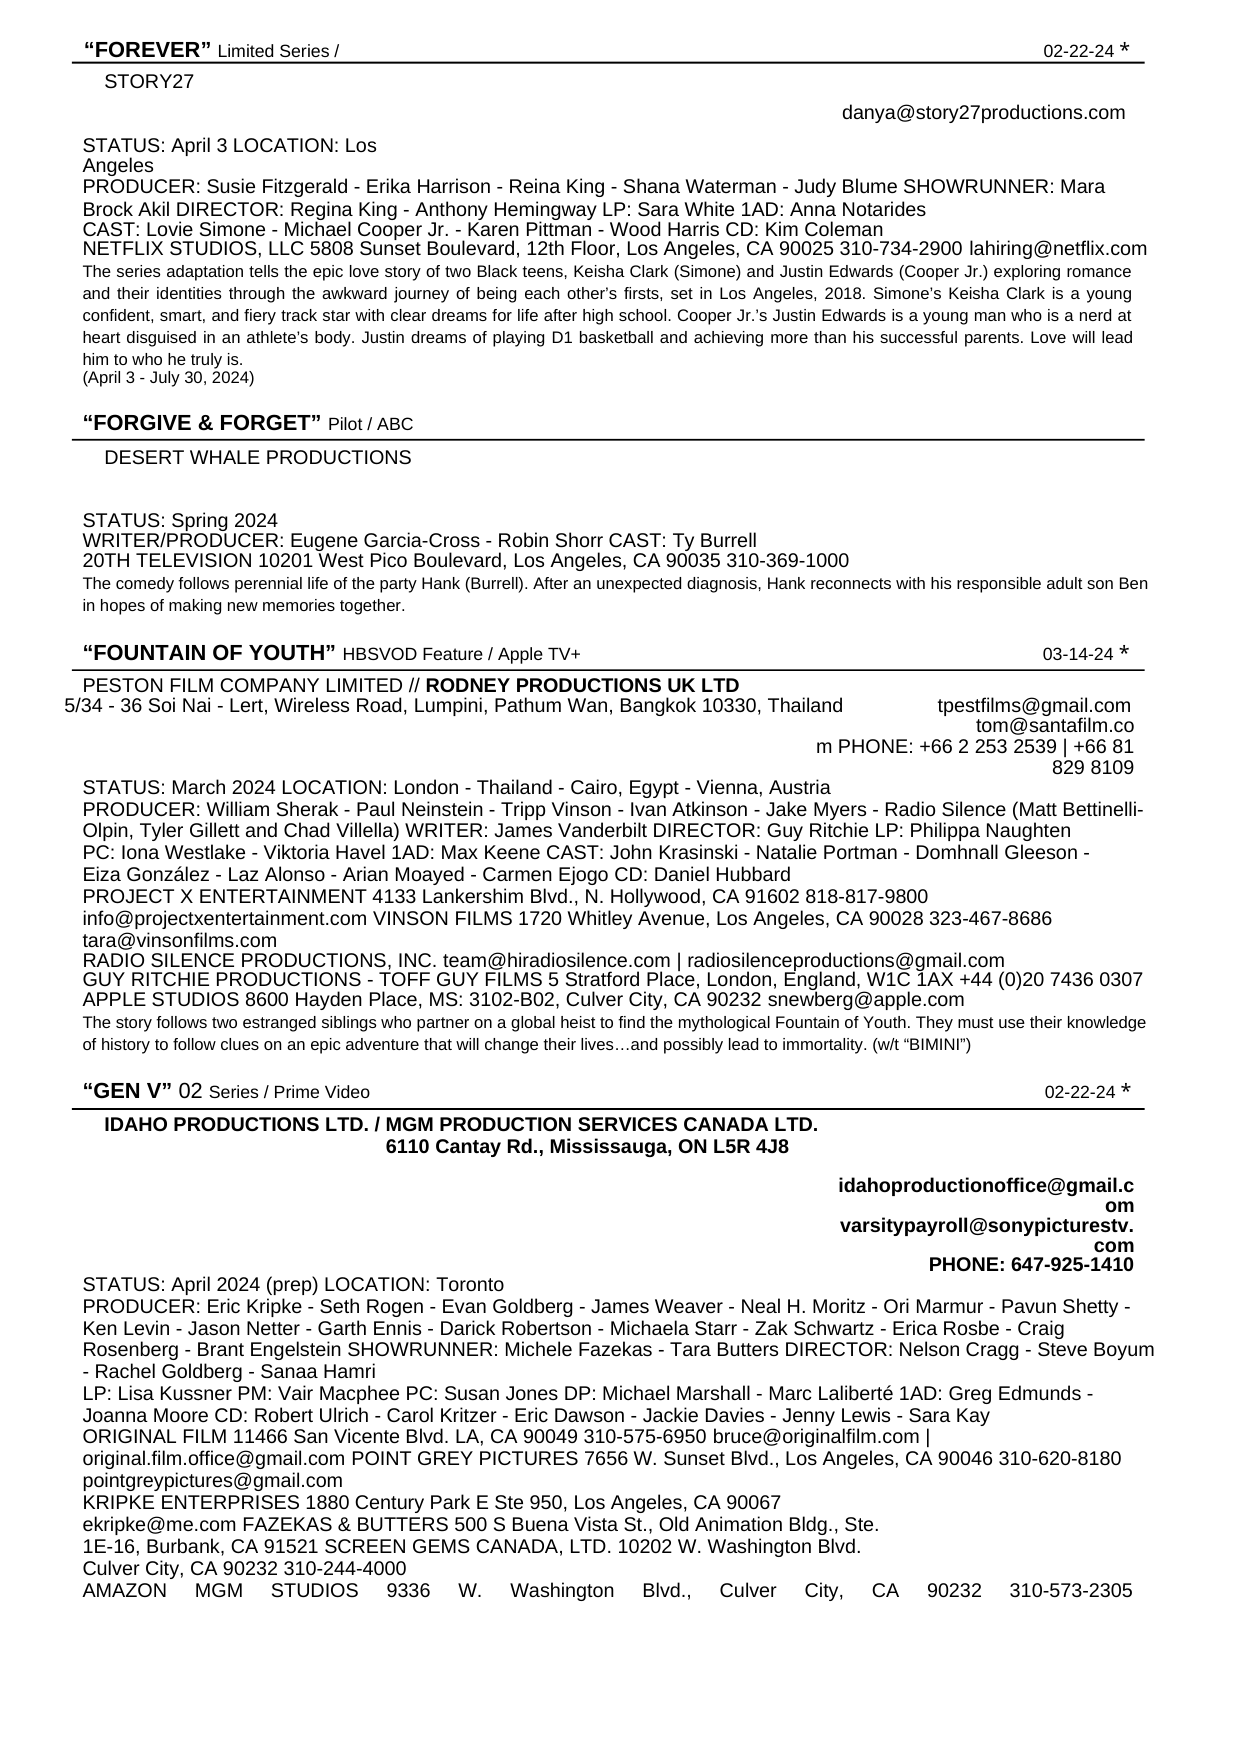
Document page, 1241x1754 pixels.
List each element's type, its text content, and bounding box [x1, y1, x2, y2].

text The story follows two estranged siblings who partner on a global heist to find the mythological Fountain of Youth. They must use their knowledge of history to follow clues on an epic adventure that will change their lives…and possibly lead to immortality. (w/t “BIMINI”) [82, 1013, 1157, 1053]
text PESTON FILM COMPANY LIMITED // RODNEY PRODUCTIONS UK LTD [82, 676, 1157, 697]
text STATUS: April 3 LOCATION: Los Angeles [82, 137, 397, 176]
text 5/34 - 36 Soi Nai - Lert, Wireless Road, Lumpini, Pathum Wan, Bangkok 10330, Thailand tpestfilms@gmail.com [60, 697, 1131, 716]
subtitle DESERT WHALE PRODUCTIONS [82, 446, 1157, 468]
text 20TH TELEVISION 10201 West Pico Boulevard, Los Angeles, CA 90035 310-369-1000 [82, 551, 1157, 572]
text CAST: Lovie Simone - Michael Cooper Jr. - Karen Pittman - Wood Harris CD: Kim Coleman [82, 220, 1157, 240]
text LP: Lisa Kussner PM: Vair Macphee PC: Susan Jones DP: Michael Marshall - Marc Laliberté 1AD: Greg Edmunds - Joanna Moore CD: Robert Ulrich - Carol Kritzer - Eric Dawson - Jackie Davies - Jenny Lewis - Sara Kay [82, 1383, 1134, 1426]
text WRITER/PRODUCER: Eugene Garcia-Cross - Robin Shorr CAST: Ty Burrell [82, 532, 1157, 551]
text STATUS: Spring 2024 [82, 512, 1157, 532]
text “FORGIVE & FORGET” Pilot / ABC [82, 410, 1157, 435]
text KRIPKE ENTERPRISES 1880 Century Park E Ste 950, Los Angeles, CA 90067 ekripke@me.com FAZEKAS & BUTTERS 500 S Buena Vista St., Old Animation Bldg., Ste. 1E-16, Burbank, CA 91521 SCREEN GEMS CANADA, LTD. 10202 W. Washington Blvd. Culver City, CA 90232 310-244-4000 [82, 1492, 889, 1579]
subtitle IDAHO PRODUCTIONS LTD. / MGM PRODUCTION SERVICES CANADA LTD. [82, 1115, 1157, 1136]
text tom@santafilm.com PHONE: +66 2 253 2539 | +66 81 829 8109 [786, 716, 1134, 778]
text 6110 Cantay Rd., Mississauga, ON L5R 4J8 idahoproductionoffice@gmail.com varsitypayroll@sonypicturestv.com [82, 1138, 1134, 1256]
text The series adaptation tells the epic love story of two Black teens, Keisha Clark (Simone) and Justin Edwards (Cooper Jr.) exploring romance and their identities through the awkward journey of being each other’s firsts, set in Los Angeles, 2018. Simone’s Keisha Clark is a young confident, smart, and fiery track star with clear dreams for life after high school. Cooper Jr.’s Justin Edwards is a young man who is a nerd at heart disguised in an athlete’s body. Justin dreams of playing D1 basketball and achieving more than his successful parents. Love will lead him to who he truly is. [82, 262, 1134, 369]
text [82, 1579, 1134, 1602]
text “FOUNTAIN OF YOUTH” HBSVOD Feature / Apple TV+ 03-14-24 * [82, 639, 1157, 666]
text danya@story27productions.com [842, 101, 1157, 123]
text (April 3 - July 30, 2024) [82, 372, 1157, 386]
text PRODUCER: Susie Fitzgerald - Erika Harrison - Reina King - Shana Waterman - Judy Blume SHOWRUNNER: Mara Brock Akil DIRECTOR: Regina King - Anthony Hemingway LP: Sara White 1AD: Anna Notarides [82, 177, 1157, 220]
text PC: Iona Westlake - Viktoria Havel 1AD: Max Keene CAST: John Krasinski - Natalie Portman - Domhnall Gleeson - Eiza González - Laz Alonso - Arian Moayed - Carmen Ejogo CD: Daniel Hubbard [82, 842, 1134, 886]
subtitle PHONE: 647-925-1410 [60, 1256, 1134, 1276]
text PRODUCER: Eric Kripke - Seth Rogen - Evan Goldberg - James Weaver - Neal H. Moritz - Ori Marmur - Pavun Shetty - Ken Levin - Jason Netter - Garth Ennis - Darick Robertson - Michaela Starr - Zak Schwartz - Erica Rosbe - Craig Rosenberg - Brant Engelstein SHOWRUNNER: Michele Fazekas - Tara Butters DIRECTOR: Nelson Cragg - Steve Boyum - Rachel Goldberg - Sanaa Hamri [82, 1296, 1157, 1382]
text GUY RITCHIE PRODUCTIONS - TOFF GUY FILMS 5 Stratford Place, London, England, W1C 1AX +44 (0)20 7436 0307 [82, 971, 1157, 991]
text RADIO SILENCE PRODUCTIONS, INC. team@hiradiosilence.com | radiosilenceproductions@gmail.com [82, 951, 1157, 971]
subtitle STORY27 [82, 70, 397, 93]
text PRODUCER: William Sherak - Paul Neinstein - Tripp Vinson - Ivan Atkinson - Jake Myers - Radio Silence (Matt Bettinelli-Olpin, Tyler Gillett and Chad Villella) WRITER: James Vanderbilt DIRECTOR: Guy Ritchie LP: Philippa Naughten [82, 799, 1157, 842]
text ORIGINAL FILM 11466 San Vicente Blvd. LA, CA 90049 310-575-6950 bruce@originalfilm.com | original.film.office@gmail.com POINT GREY PICTURES 7656 W. Sunset Blvd., Los Angeles, CA 90046 310-620-8180 pointgreypictures@gmail.com [82, 1426, 1134, 1492]
text PROJECT X ENTERTAINMENT 4133 Lankershim Blvd., N. Hollywood, CA 91602 818-817-9800 info@projectxentertainment.com VINSON FILMS 1720 Whitley Avenue, Los Angeles, CA 90028 323-467-8686 tara@vinsonfilms.com [82, 886, 1157, 951]
text STATUS: April 2024 (prep) LOCATION: Toronto [82, 1276, 1157, 1295]
text The comedy follows perennial life of the party Hank (Burrell). After an unexpected diagnosis, Hank reconnects with his responsible adult son Ben in hopes of making new memories together. [82, 574, 1157, 614]
text STATUS: March 2024 LOCATION: London - Thailand - Cairo, Egypt - Vienna, Austria [82, 778, 1157, 798]
text “GEN V” 02 Series / Prime Video 02-22-24 * [82, 1078, 1157, 1105]
text NETFLIX STUDIOS, LLC 5808 Sunset Boulevard, 12th Floor, Los Angeles, CA 90025 310-734-2900 lahiring@netflix.com [82, 240, 1157, 260]
text APPLE STUDIOS 8600 Hayden Place, MS: 3102-B02, Culver City, CA 90232 snewberg@apple.com [82, 991, 1157, 1011]
